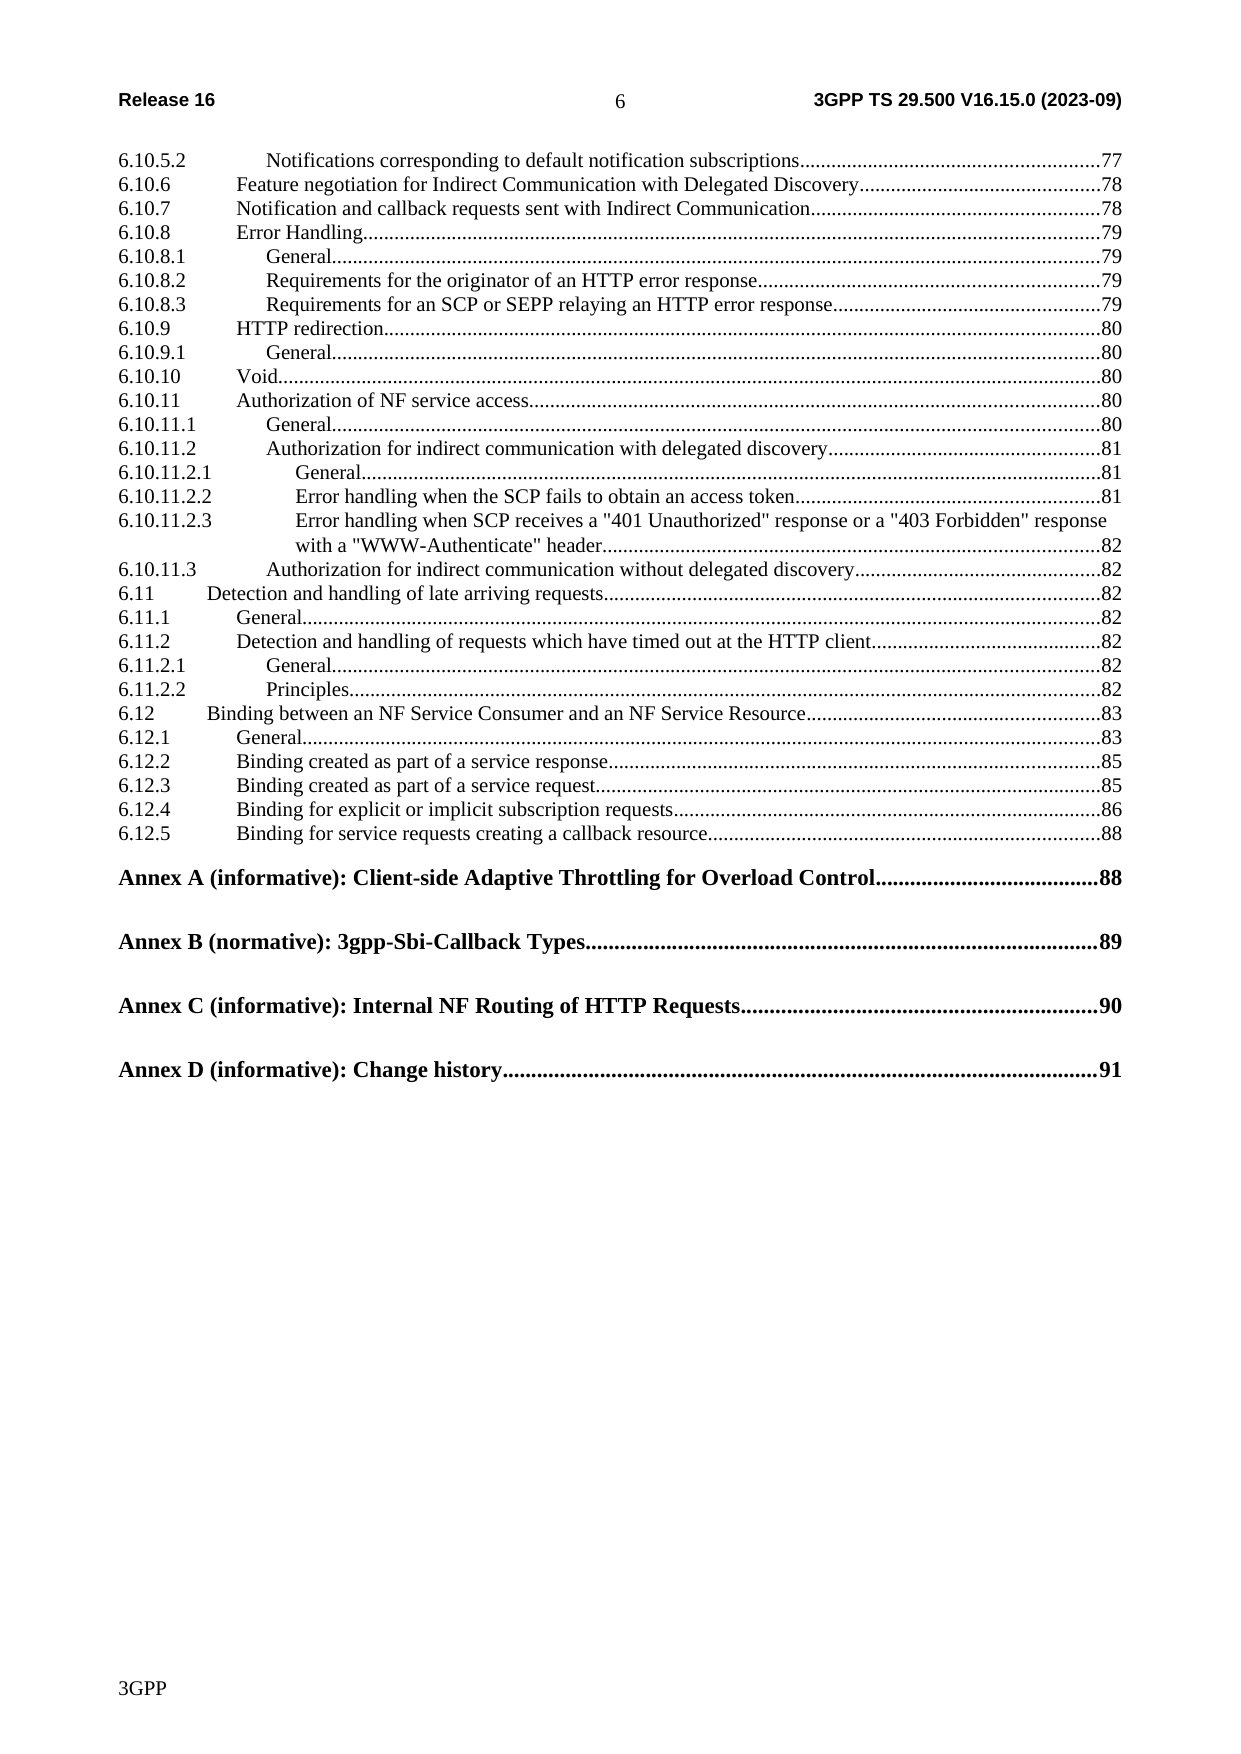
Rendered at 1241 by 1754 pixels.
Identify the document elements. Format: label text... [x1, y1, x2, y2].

text 6.11.2.1 General 82 [118, 653, 1122, 677]
text 6.10.5.2 Notifications corresponding to default notification subscriptions 77 [118, 147, 1122, 172]
text 6.10.8.1 General 79 [118, 244, 1122, 268]
text 6.10.9.1 General 80 [118, 340, 1122, 364]
text 6.10.6 Feature negotiation for Indirect Communication with Delegated Discovery 78 [118, 172, 1122, 196]
text 6.10.11.2.1 General 81 [118, 460, 1122, 484]
text 6.12.1 General 83 [118, 725, 1122, 749]
text 6.11 Detection and handling of late arriving requests 82 [118, 581, 1078, 605]
text 6.12.4 Binding for explicit or implicit subscription requests 86 [118, 797, 1122, 821]
text 6.10.7 Notification and callback requests sent with Indirect Communication 78 [118, 196, 1122, 220]
text 6.10.11.2.3 Error handling when SCP receives a "401 Unauthorized" response or a "403 Forbidden" response with a "WWW-Authenticate" header 82 [118, 508, 1122, 557]
text 6.12.3 Binding created as part of a service request 85 [118, 773, 1122, 797]
text 6.10.11.2.2 Error handling when the SCP fails to obtain an access token 81 [118, 484, 1122, 508]
text Annex C (informative): Internal NF Routing of HTTP Requests 90 [118, 992, 1122, 1018]
text 6.10.11 Authorization of NF service access 80 [118, 388, 1122, 412]
text 6.10.8.2 Requirements for the originator of an HTTP error response 79 [118, 268, 1122, 292]
text Annex D (informative): Change history 91 [118, 1056, 1122, 1082]
text 6.12.5 Binding for service requests creating a callback resource 88 [118, 821, 1122, 845]
text Annex A (informative): Client-side Adaptive Throttling for Overload Control 88 [118, 864, 1122, 890]
text 6.10.9 HTTP redirection 80 [118, 316, 1122, 340]
text 6.10.11.2 Authorization for indirect communication with delegated discovery 81 [118, 436, 1122, 460]
text 6.11.2 Detection and handling of requests which have timed out at the HTTP client 82 [118, 629, 1122, 653]
text 6.10.11.1 General 80 [118, 412, 1122, 436]
text 6.11.2.2 Principles 82 [118, 677, 1122, 701]
text 6.12.2 Binding created as part of a service response 85 [118, 749, 1122, 773]
text 6.10.8 Error Handling 79 [118, 220, 1122, 244]
text 6.10.11.3 Authorization for indirect communication without delegated discovery 82 [118, 557, 1122, 581]
text 6.12 Binding between an NF Service Consumer and an NF Service Resource 83 [118, 701, 1078, 725]
text 6.10.10 Void 80 [118, 364, 1122, 388]
text 6.11.1 General 82 [118, 605, 1122, 629]
text 6.10.8.3 Requirements for an SCP or SEPP relaying an HTTP error response 79 [118, 292, 1122, 316]
text Annex B (normative): 3gpp-Sbi-Callback Types 89 [118, 928, 1122, 954]
